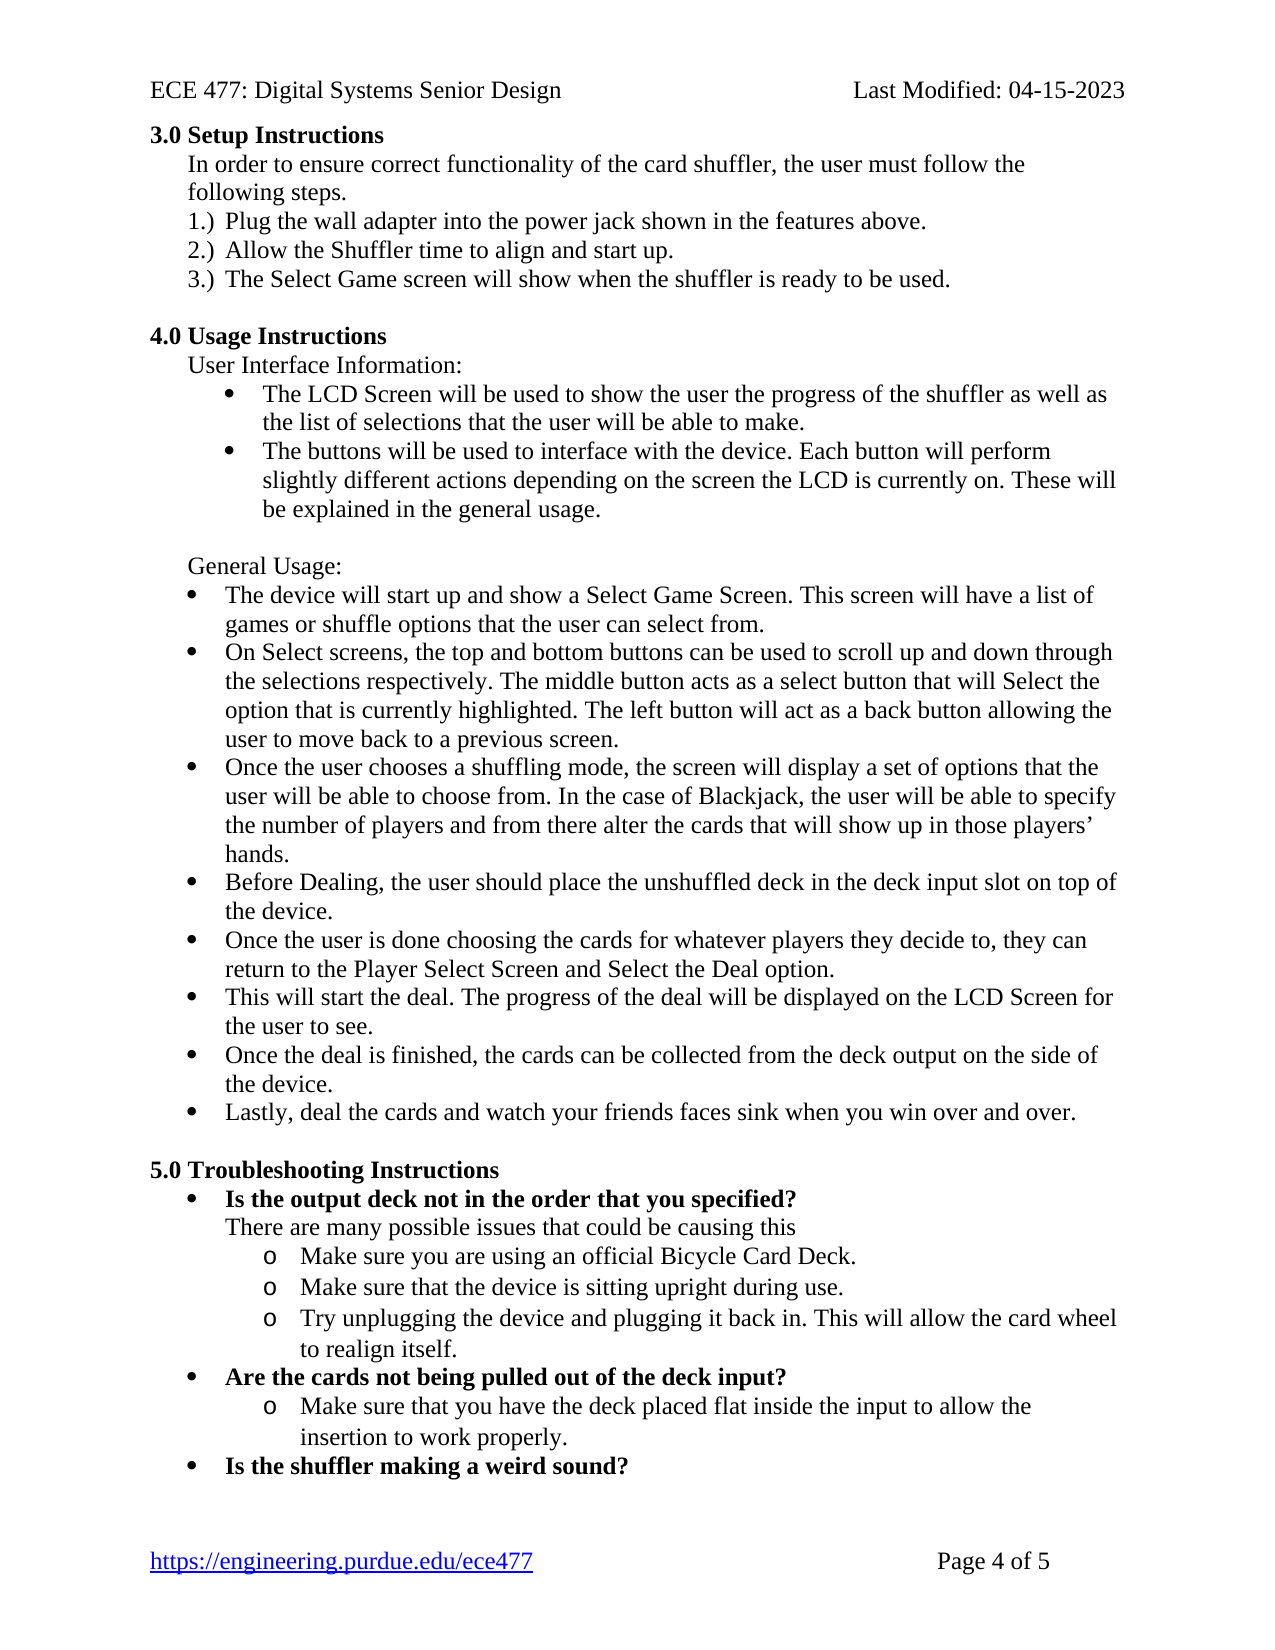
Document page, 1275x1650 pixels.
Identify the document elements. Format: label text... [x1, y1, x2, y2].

title On Select screens, the top and bottom buttons can be used to scroll up and down through the selections respectively. The middle button acts as a select button that will Select the option that is currently highlighted. The left button will act as a back button allowing the user to move back to a previous screen. [187, 637, 1125, 752]
title There are many possible issues that could be causing this [225, 1212, 1125, 1241]
title The device will start up and show a Select Game Screen. This screen will have a list of games or shuffle options that the user can select from. [187, 580, 1125, 637]
title User Interface Information: [187, 350, 1125, 379]
title Usage Instructions [150, 321, 1125, 350]
title Are the cards not being pulled out of the deck input? [187, 1362, 1125, 1391]
title Troubleshooting Instructions [150, 1155, 1125, 1184]
title Lastly, deal the cards and watch your friends faces sink when you win over and over. [187, 1097, 1125, 1126]
title Make sure that you have the deck placed flat inside the input to allow the insertion to work properly. [262, 1391, 1125, 1451]
title Once the user is done choosing the cards for whatever players they decide to, they can return to the Player Select Screen and Select the Deal option. [187, 925, 1125, 982]
title Setup Instructions [150, 120, 1125, 149]
title This will start the deal. The progress of the deal will be displayed on the LCD Screen for the user to see. [187, 982, 1125, 1040]
title Try unplugging the device and plugging it back in. This will allow the card wheel to realign itself. [262, 1303, 1125, 1362]
title General Usage: [187, 551, 1125, 580]
title Is the shuffler making a weird sound? [187, 1451, 1125, 1479]
title Once the user chooses a shuffling mode, the screen will display a set of options that the user will be able to choose from. In the case of Blackjack, the user will be able to specify the number of players and from there alter the cards that will show up in those players’ hands. [187, 752, 1125, 867]
title Plug the wall adapter into the power jack shown in the features above. [187, 206, 1125, 235]
title The LCD Screen will be used to show the user the progress of the shuffler as well as the list of selections that the user will be able to make. [225, 379, 1125, 436]
title Once the deal is finished, the cards can be collected from the deck output on the side of the device. [187, 1040, 1125, 1097]
title Make sure you are using an official Bicycle Card Deck. [262, 1241, 1125, 1272]
title Is the output deck not in the order that you specified? [187, 1184, 1125, 1212]
title Before Dealing, the user should place the unshuffled deck in the deck input slot on top of the device. [187, 867, 1125, 925]
title Make sure that the device is sitting upright during use. [262, 1272, 1125, 1303]
title The Select Game screen will show when the shuffler is ready to be used. [187, 264, 1125, 292]
title Allow the Shuffler time to align and start up. [187, 235, 1125, 264]
title In order to ensure correct functionality of the card shuffler, the user must follow the following steps. [187, 149, 1125, 206]
title The buttons will be used to interface with the device. Each button will perform slightly different actions depending on the screen the LCD is currently on. These will be explained in the general usage. [225, 436, 1125, 522]
